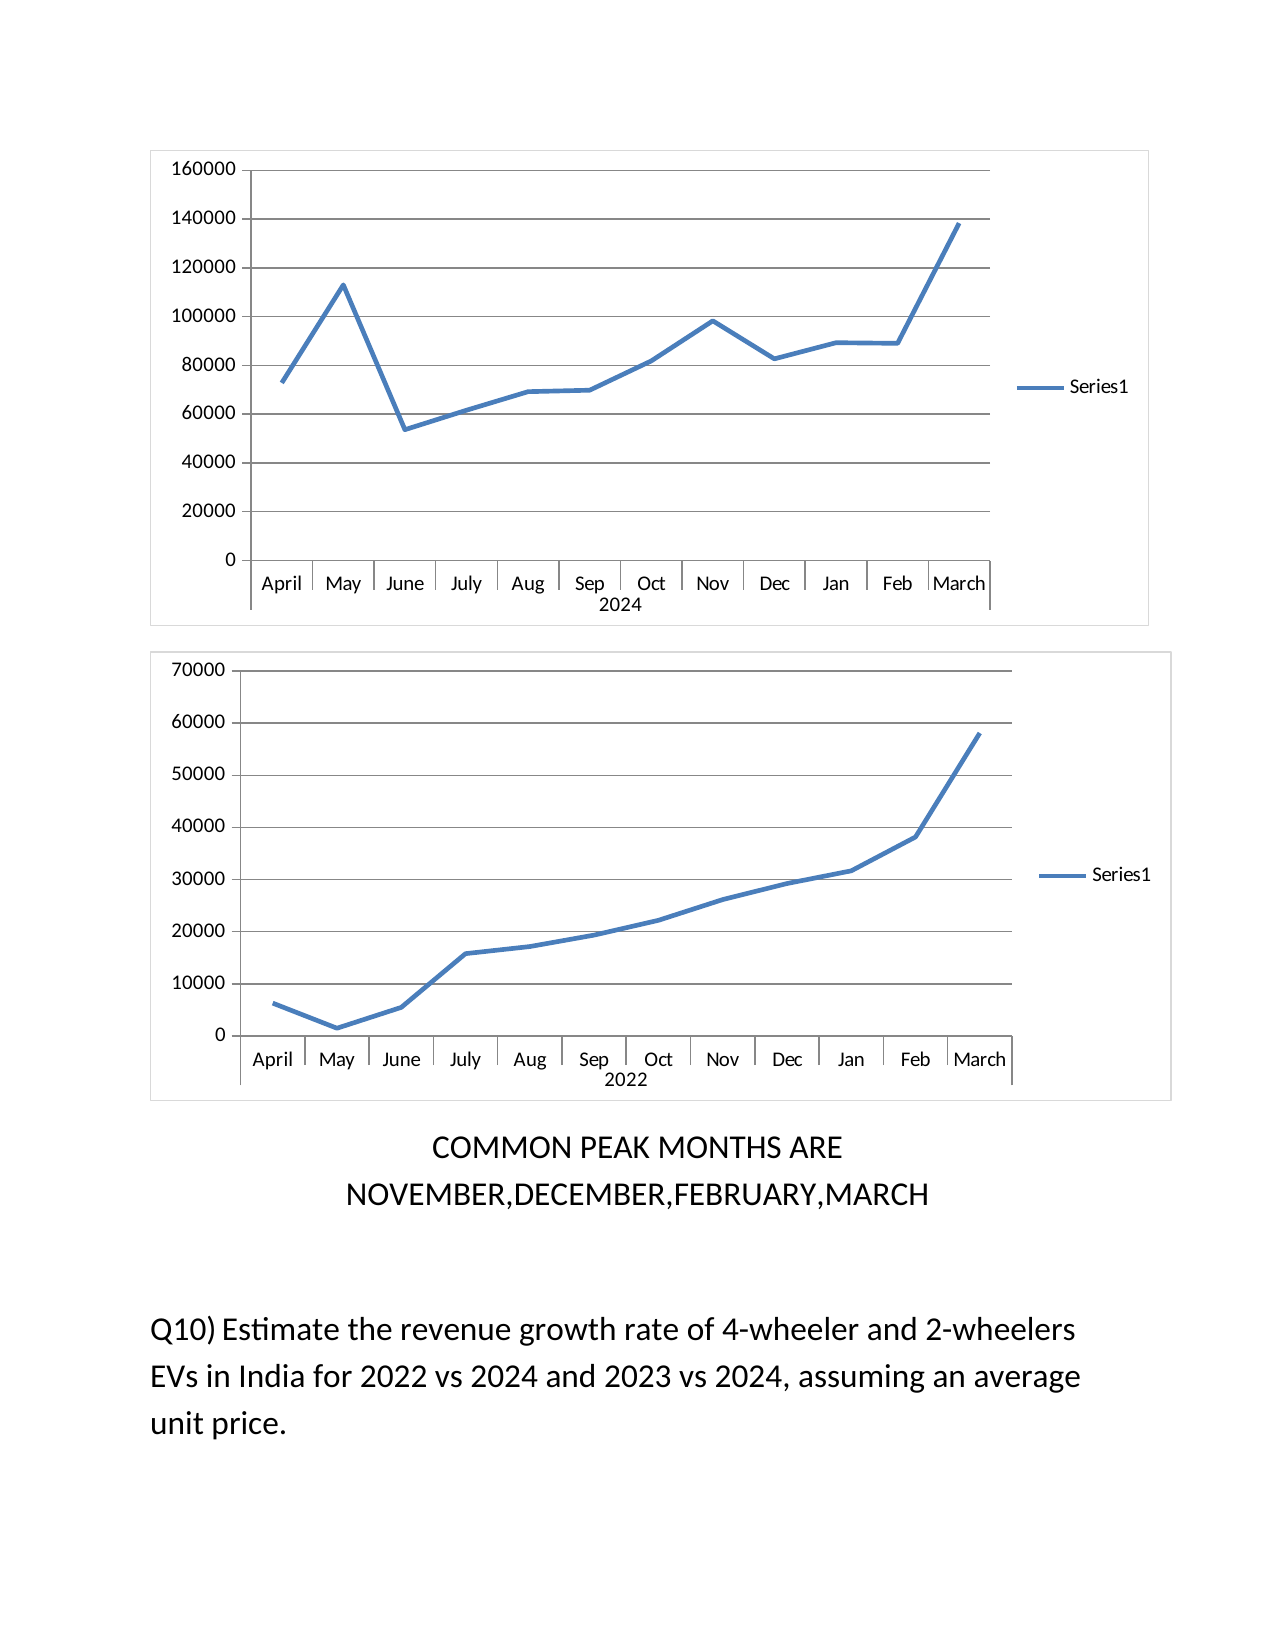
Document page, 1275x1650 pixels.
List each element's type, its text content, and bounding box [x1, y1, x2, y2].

text Q10) Estimate the revenue growth rate of 4-wheeler and 2-wheelers EVs in India for 2022 vs 2024 and 2023 vs 2024, assuming an average unit price. [150, 1308, 1125, 1442]
text COMMON PEAK MONTHS ARE NOVEMBER,DECEMBER,FEBRUARY,MARCH [150, 1126, 1125, 1214]
